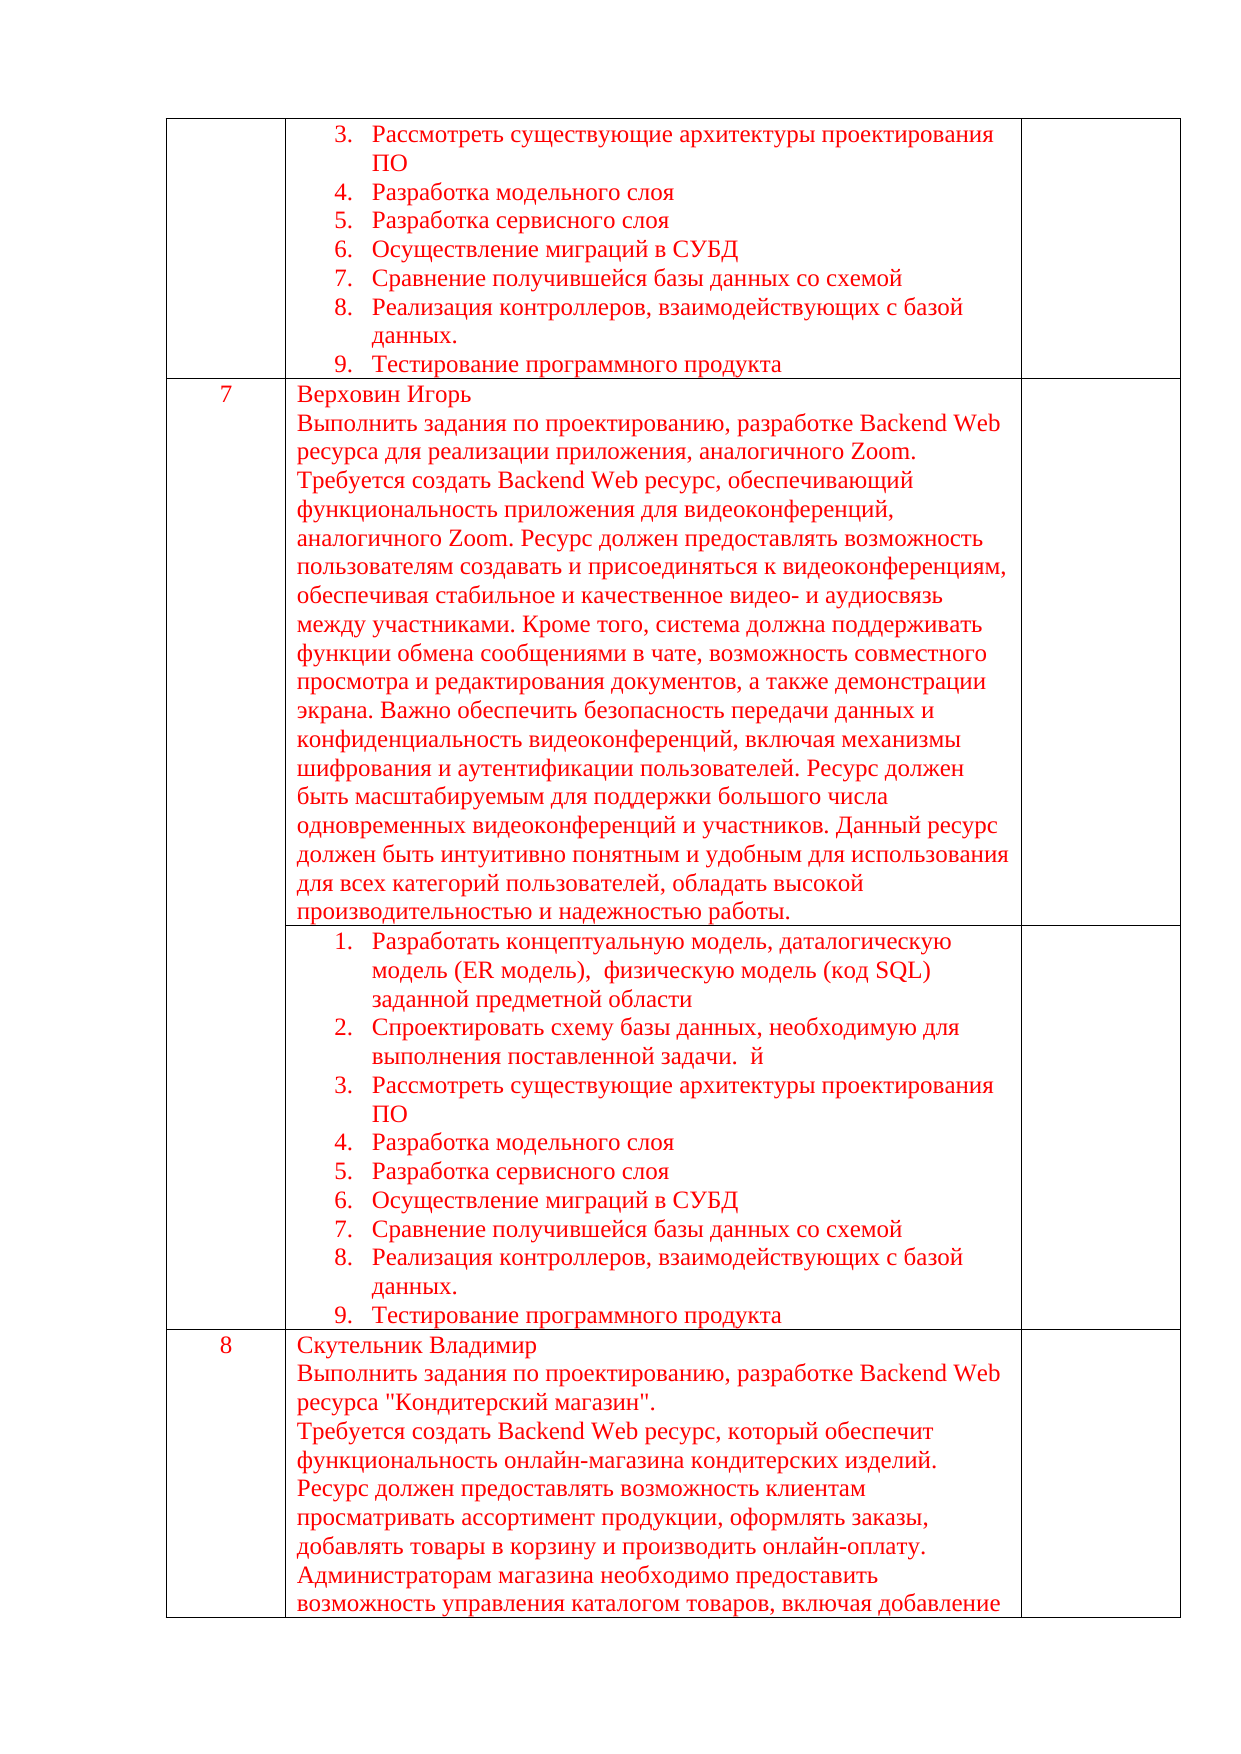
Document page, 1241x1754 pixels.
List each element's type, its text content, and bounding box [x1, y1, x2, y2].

table_cell [1022, 379, 1180, 925]
table_cell [1022, 119, 1180, 378]
table_cell [1022, 1330, 1180, 1617]
table_cell [1022, 926, 1180, 1329]
table_cell Верховин Игорь Выполнить задания по проектированию, разработке Backend Web ресурса для реализации приложения, аналогичного Zoom. Требуется создать Backend Web ресурс, обеспечивающий функциональность приложения для видеоконференций, аналогичного Zoom. Ресурс должен предоставлять возможность пользователям создавать и присоединяться к видеоконференциям, обеспечивая стабильное и качественное видео- и аудиосвязь между участниками. Кроме того, система должна поддерживать функции обмена сообщениями в чате, возможность совместного просмотра и редактирования документов, а также демонстрации экрана. Важно обеспечить безопасность передачи данных и конфиденциальность видеоконференций, включая механизмы шифрования и аутентификации пользователей. Ресурс должен быть масштабируемым для поддержки большого числа одновременных видеоконференций и участников. Данный ресурс должен быть интуитивно понятным и удобным для использования для всех категорий пользователей, обладать высокой производительностью и надежностью работы. [286, 379, 1021, 925]
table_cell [286, 1330, 1021, 1617]
table_cell 8 [167, 1330, 285, 1617]
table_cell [286, 119, 1021, 378]
table_cell 7 [167, 379, 285, 1329]
